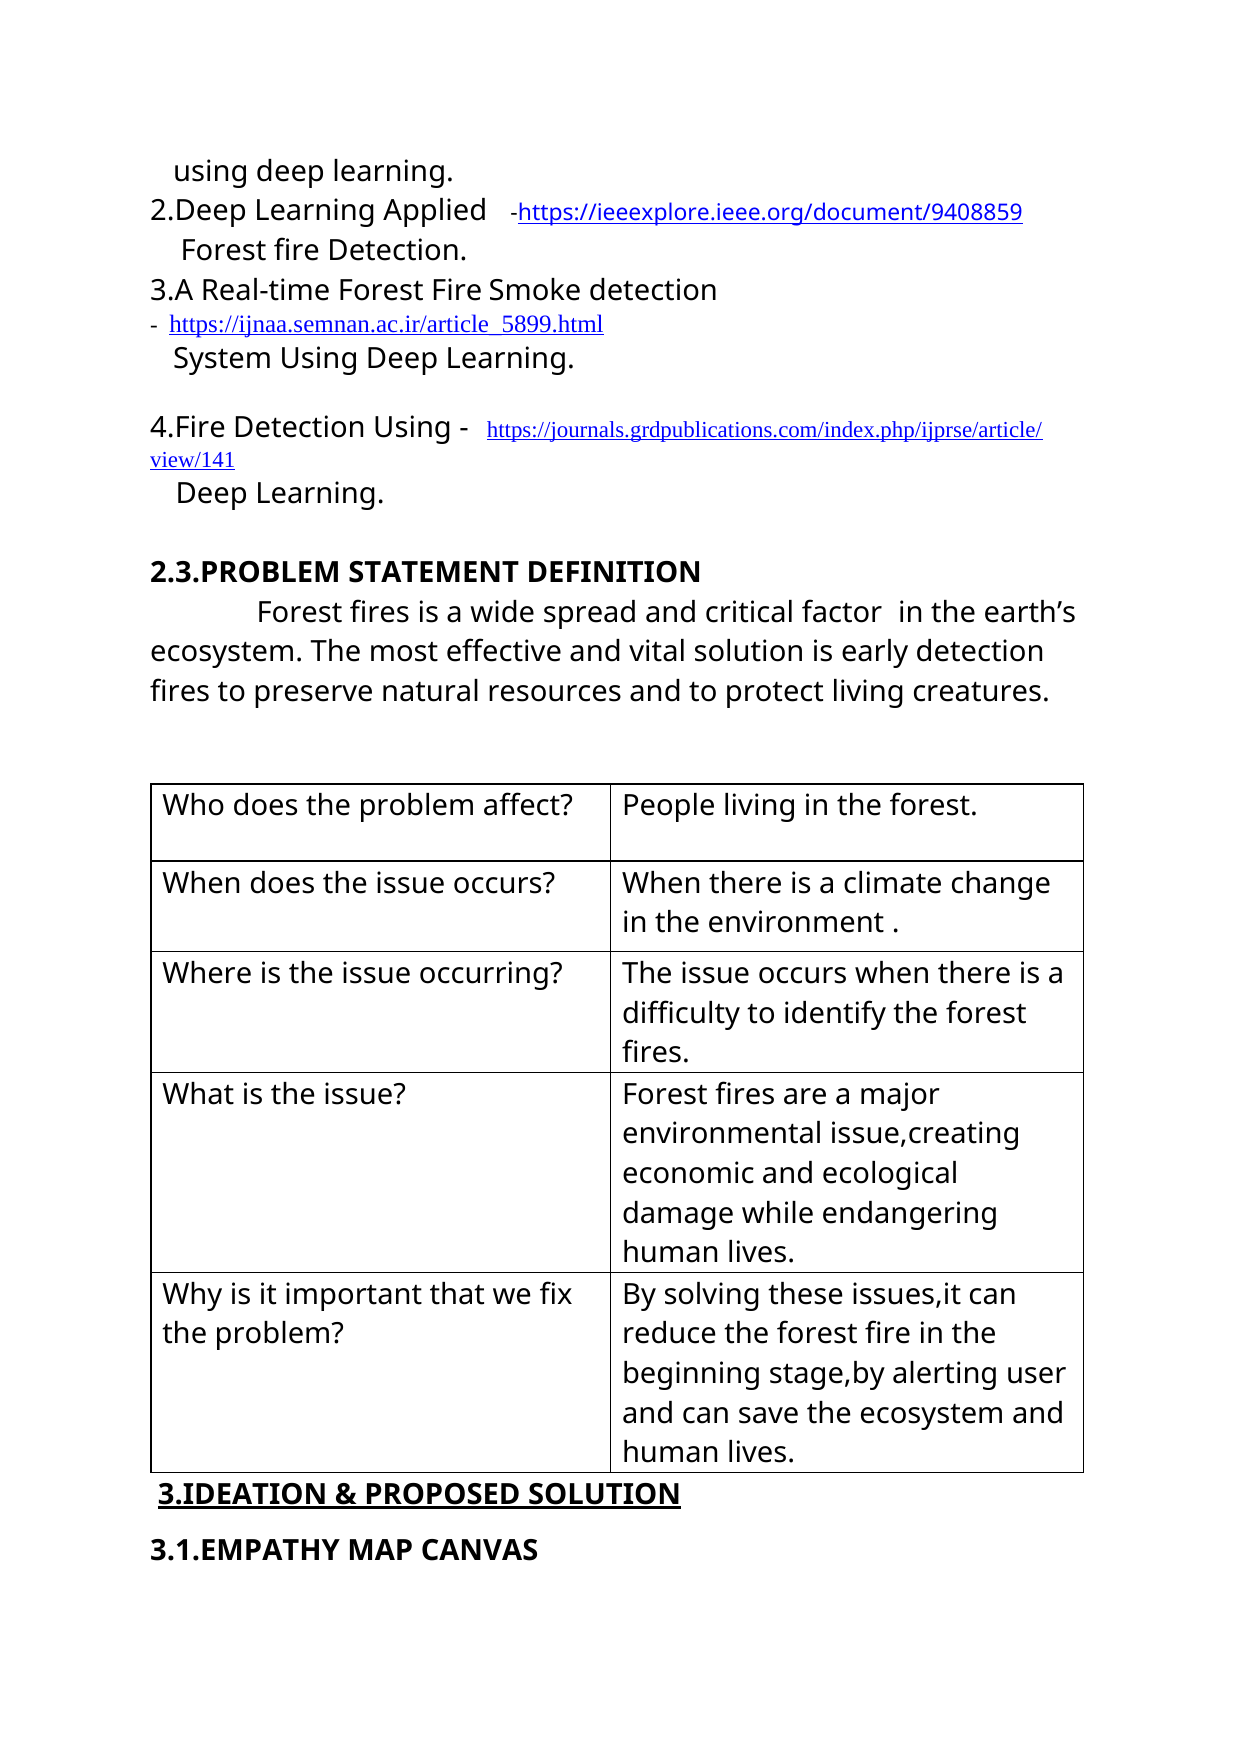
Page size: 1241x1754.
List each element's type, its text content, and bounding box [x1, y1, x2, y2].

text Forest fire Detection. [150, 229, 1090, 269]
table_cell Where is the issue occurring? [152, 952, 610, 1071]
table_cell When does the issue occurs? [152, 862, 610, 951]
table_cell Why is it important that we fix the problem? [152, 1273, 610, 1471]
text 2.Deep Learning Applied -https://ieeexplore.ieee.org/document/9408859 [150, 190, 1090, 229]
text 3.IDEATION & PROPOSED SOLUTION [150, 1473, 1090, 1513]
table_cell What is the issue? [152, 1073, 610, 1271]
table_cell When there is a climate change in the environment . [611, 862, 1083, 951]
text 4.Fire Detection Using - https://journals.grdpublications.com/index.php/ijprse/article/view/141 [150, 406, 1090, 472]
table_header People living in the forest. [611, 785, 1083, 860]
text 3.A Real-time Forest Fire Smoke detection - https://ijnaa.semnan.ac.ir/article_5899.html [150, 269, 1090, 337]
text using deep learning. [150, 150, 1090, 190]
text 2.3.PROBLEM STATEMENT DEFINITION [150, 551, 1090, 591]
table_cell The issue occurs when there is a difficulty to identify the forest fires. [611, 952, 1083, 1071]
text Forest fires is a wide spread and critical factor in the earth’s ecosystem. The most effective and vital solution is early detection fires to preserve natural resources and to protect living creatures. [150, 591, 1090, 710]
table_cell Forest fires are a major environmental issue,creating economic and ecological damage while endangering human lives. [611, 1073, 1083, 1271]
table_cell By solving these issues,it can reduce the forest fire in the beginning stage,by alerting user and can save the ecosystem and human lives. [611, 1273, 1083, 1471]
table_header Who does the problem affect? [152, 785, 610, 860]
text Deep Learning. [150, 472, 1090, 512]
text 3.1.EMPATHY MAP CANVAS [150, 1529, 1090, 1569]
text System Using Deep Learning. [150, 337, 1090, 377]
